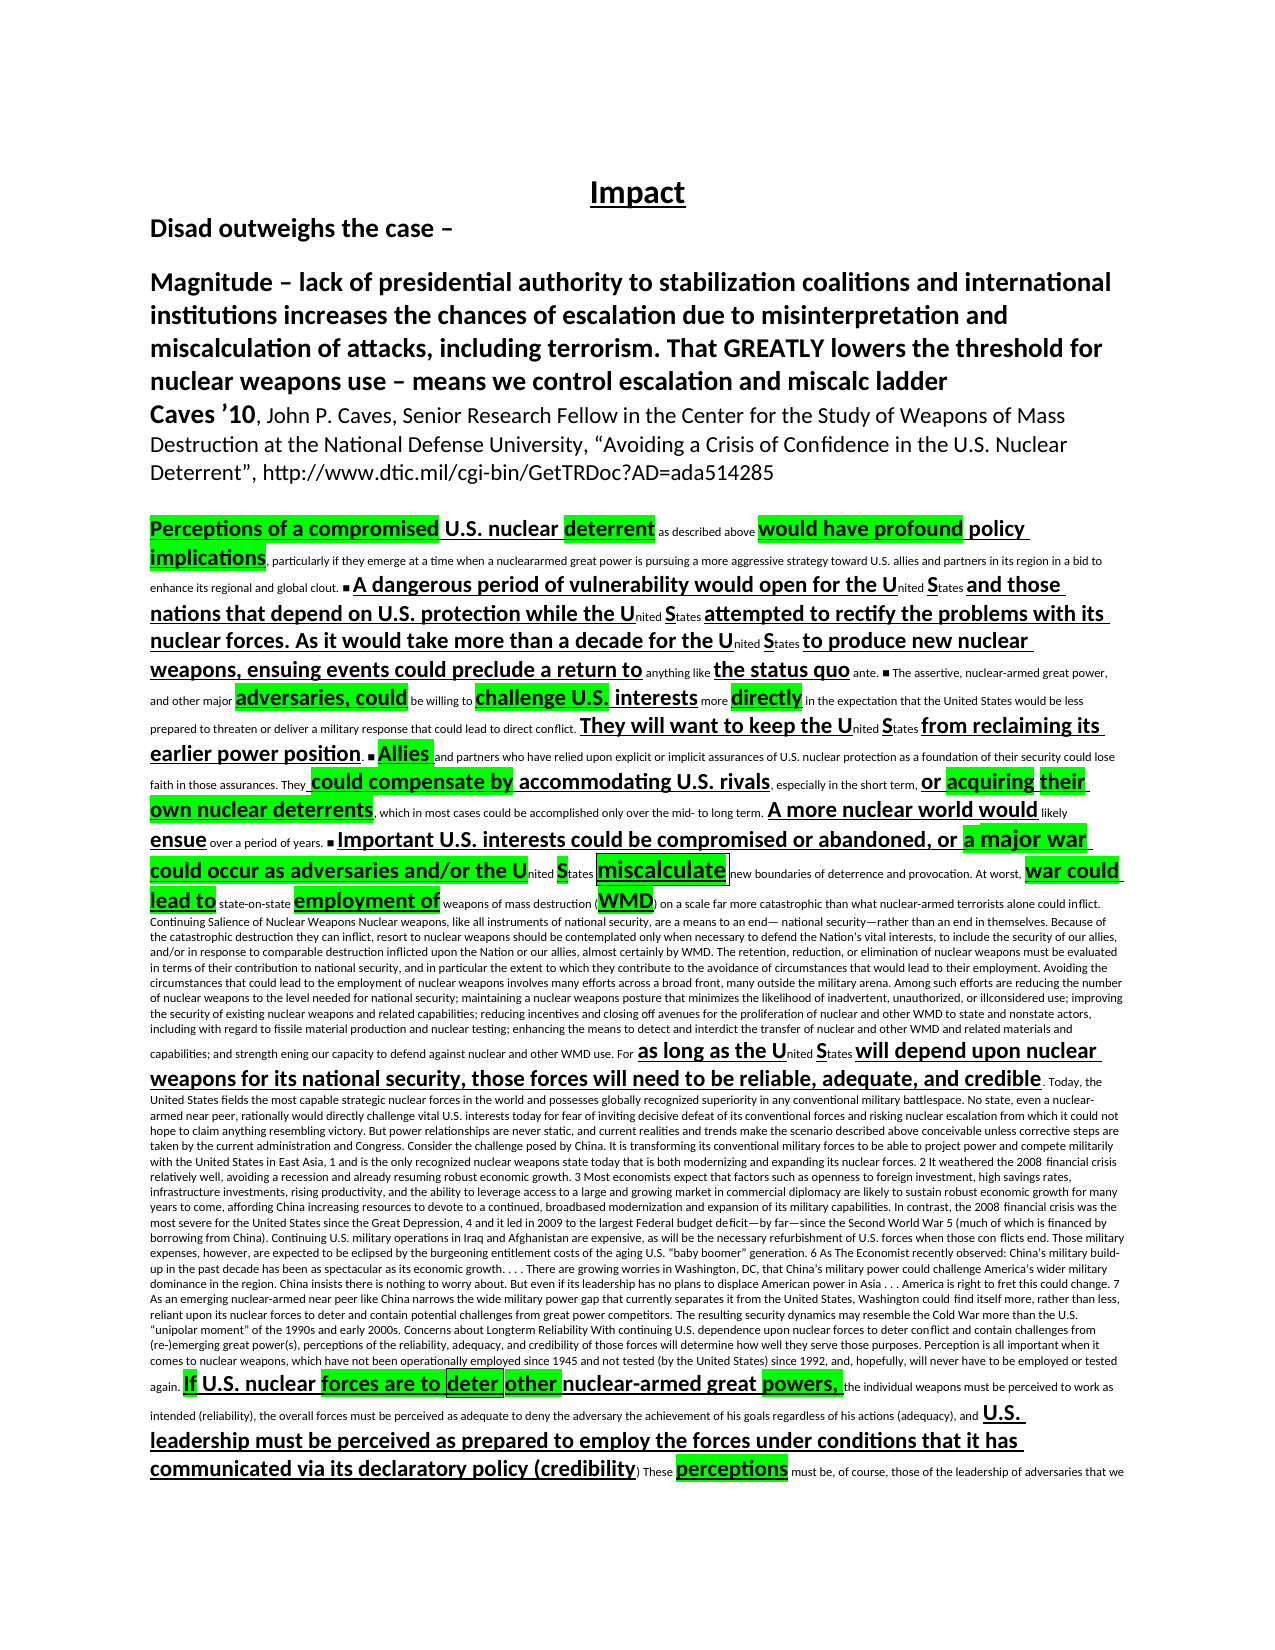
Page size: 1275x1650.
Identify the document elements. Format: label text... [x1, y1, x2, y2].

text Caves ’10, John P. Caves, Senior Research Fellow in the Center for the Study of Weapons of Mass Destruction at the National Defense University, “Avoiding a Crisis of Confidence in the U.S. Nuclear Deterrent”, http://www.dtic.mil/cgi-bin/GetTRDoc?AD=ada514285 [150, 397, 1125, 487]
subtitle Impact [150, 171, 1125, 212]
text Disad outweighs the case – [150, 212, 1125, 244]
subtitle Magnitude – lack of presidential authority to stabilization coalitions and international institutions increases the chances of escalation due to misinterpretation and miscalculation of attacks, including terrorism. That GREATLY lowers the threshold for nuclear weapons use – means we control escalation and miscalc ladder [150, 265, 1125, 397]
